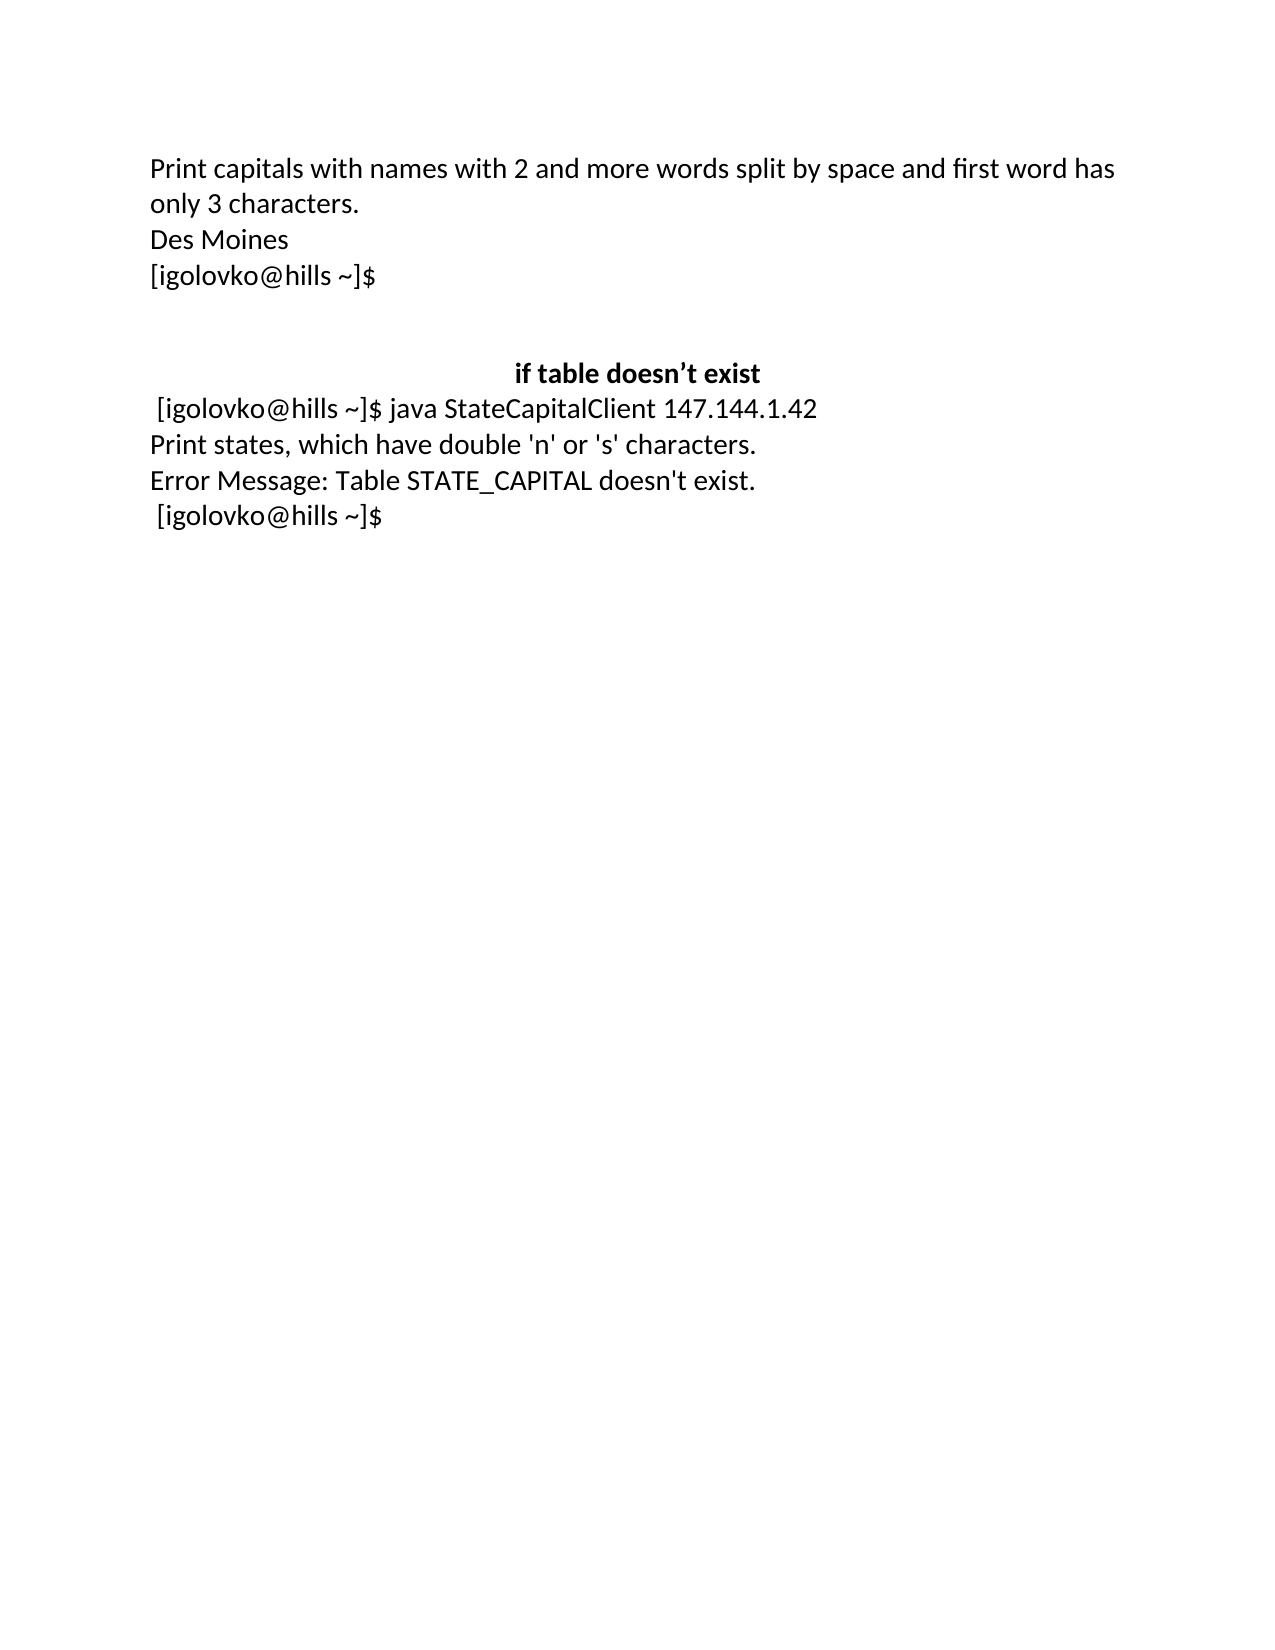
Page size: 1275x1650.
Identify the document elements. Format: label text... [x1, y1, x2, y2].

text Error Message: Table STATE_CAPITAL doesn't exist. [150, 462, 1125, 497]
text Des Moines [150, 221, 1125, 257]
text [igolovko@hills ~]$ java StateCapitalClient 147.144.1.42 [150, 391, 1125, 426]
text [igolovko@hills ~]$ [150, 497, 1125, 533]
text [igolovko@hills ~]$ [150, 257, 1125, 292]
text Print capitals with names with 2 and more words split by space and first word has only 3 characters. [150, 150, 1125, 221]
text Print states, which have double 'n' or 's' characters. [150, 426, 1125, 462]
text if table doesn’t exist [150, 355, 1125, 391]
